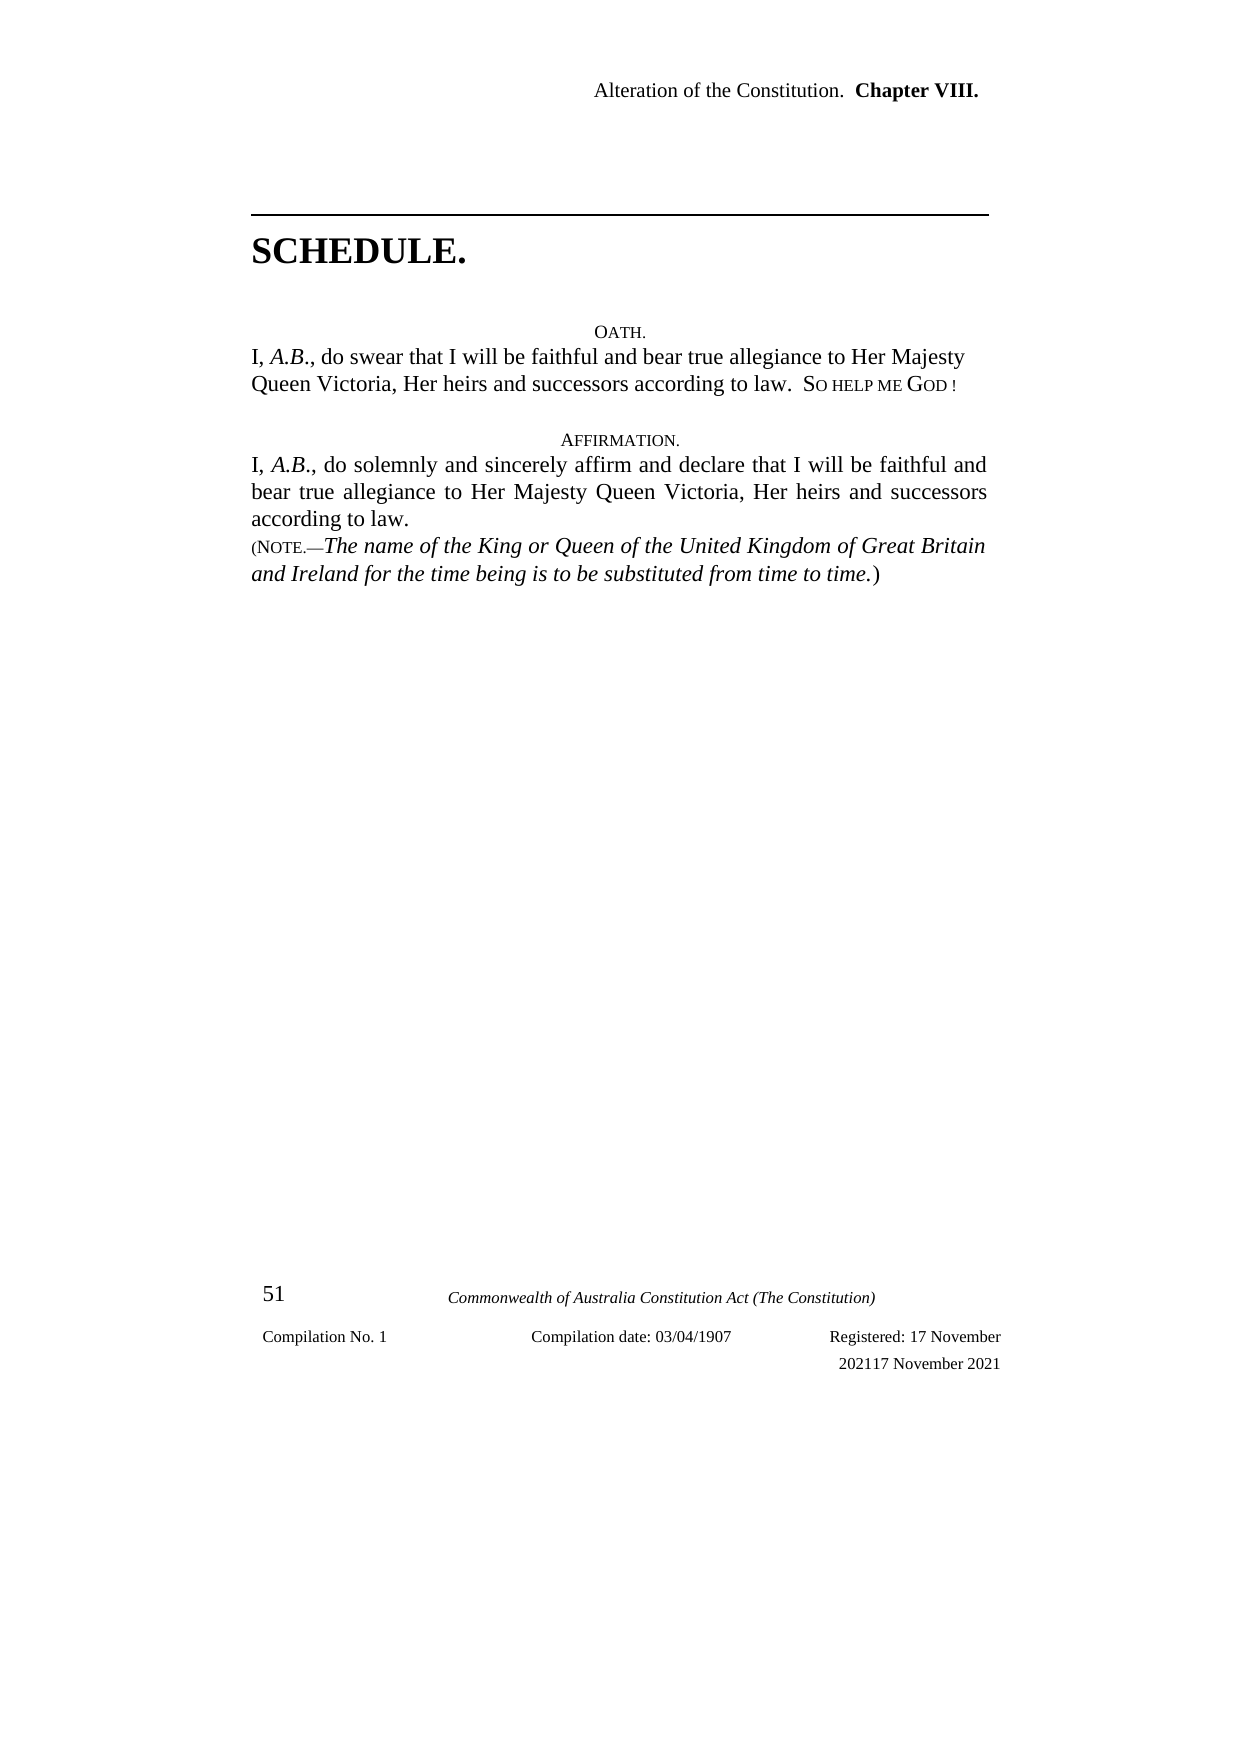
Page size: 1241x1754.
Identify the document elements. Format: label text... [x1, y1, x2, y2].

text AFFIRMATION. [251, 423, 989, 451]
text (NOTE.—The name of the King or Queen of the United Kingdom of Great Britain and Ireland for the time being is to be substituted from time to time.) [251, 532, 989, 586]
text OATH. [251, 315, 989, 342]
text I, A.B., do swear that I will be faithful and bear true allegiance to Her Majesty Queen Victoria, Her heirs and successors according to law. SO HELP ME GOD ! [251, 342, 989, 396]
text SCHEDULE. [251, 228, 989, 271]
text I, A.B., do solemnly and sincerely affirm and declare that I will be faithful and bear true allegiance to Her Majesty Queen Victoria, Her heirs and successors according to law. [251, 451, 989, 532]
